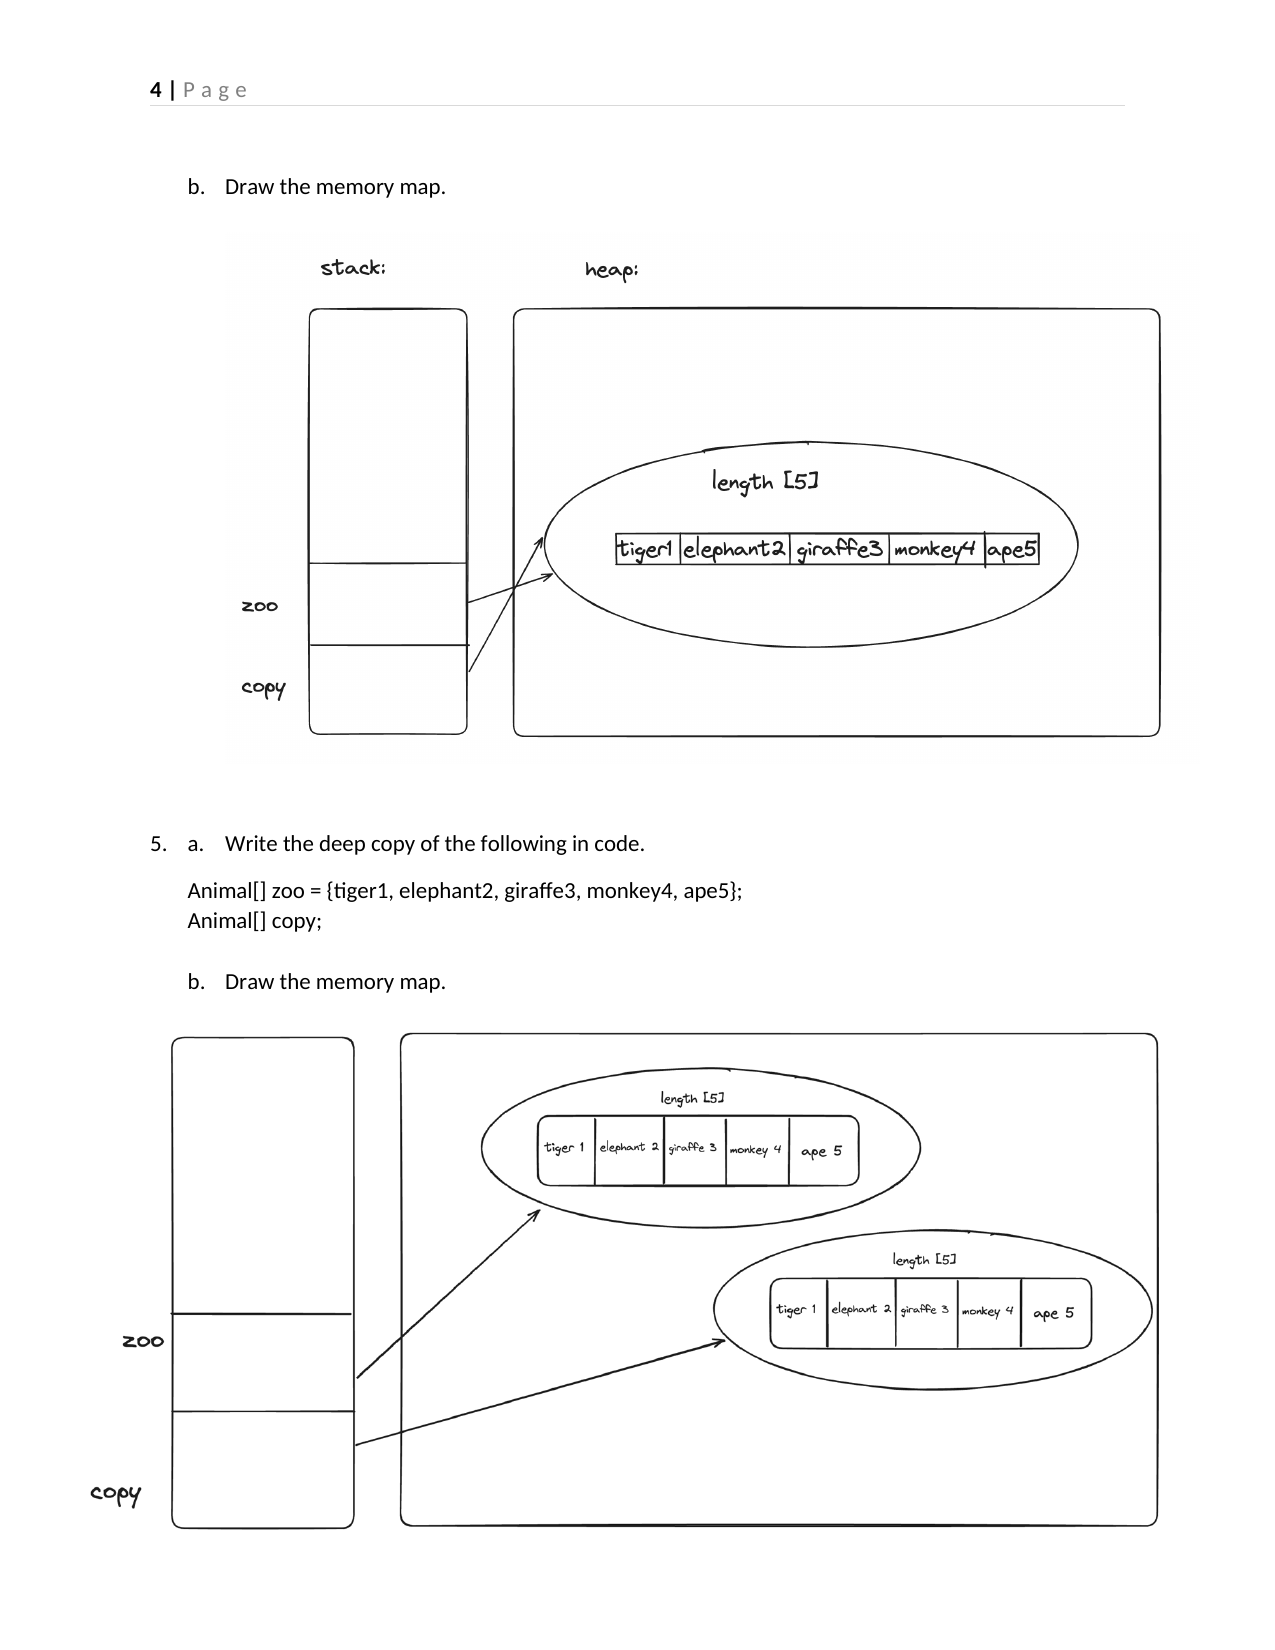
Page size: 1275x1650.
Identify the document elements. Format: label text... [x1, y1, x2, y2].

picture [225, 232, 1200, 764]
list a. Write the deep copy of the following in code. [150, 829, 1125, 857]
list Draw the memory map. [187, 172, 1125, 200]
picture [86, 1029, 1159, 1529]
text Animal[] zoo = {tiger1, elephant2, giraffe3, monkey4, ape5}; [187, 876, 1125, 904]
list Draw the memory map. [187, 967, 1125, 995]
text Animal[] copy; [187, 907, 1125, 934]
